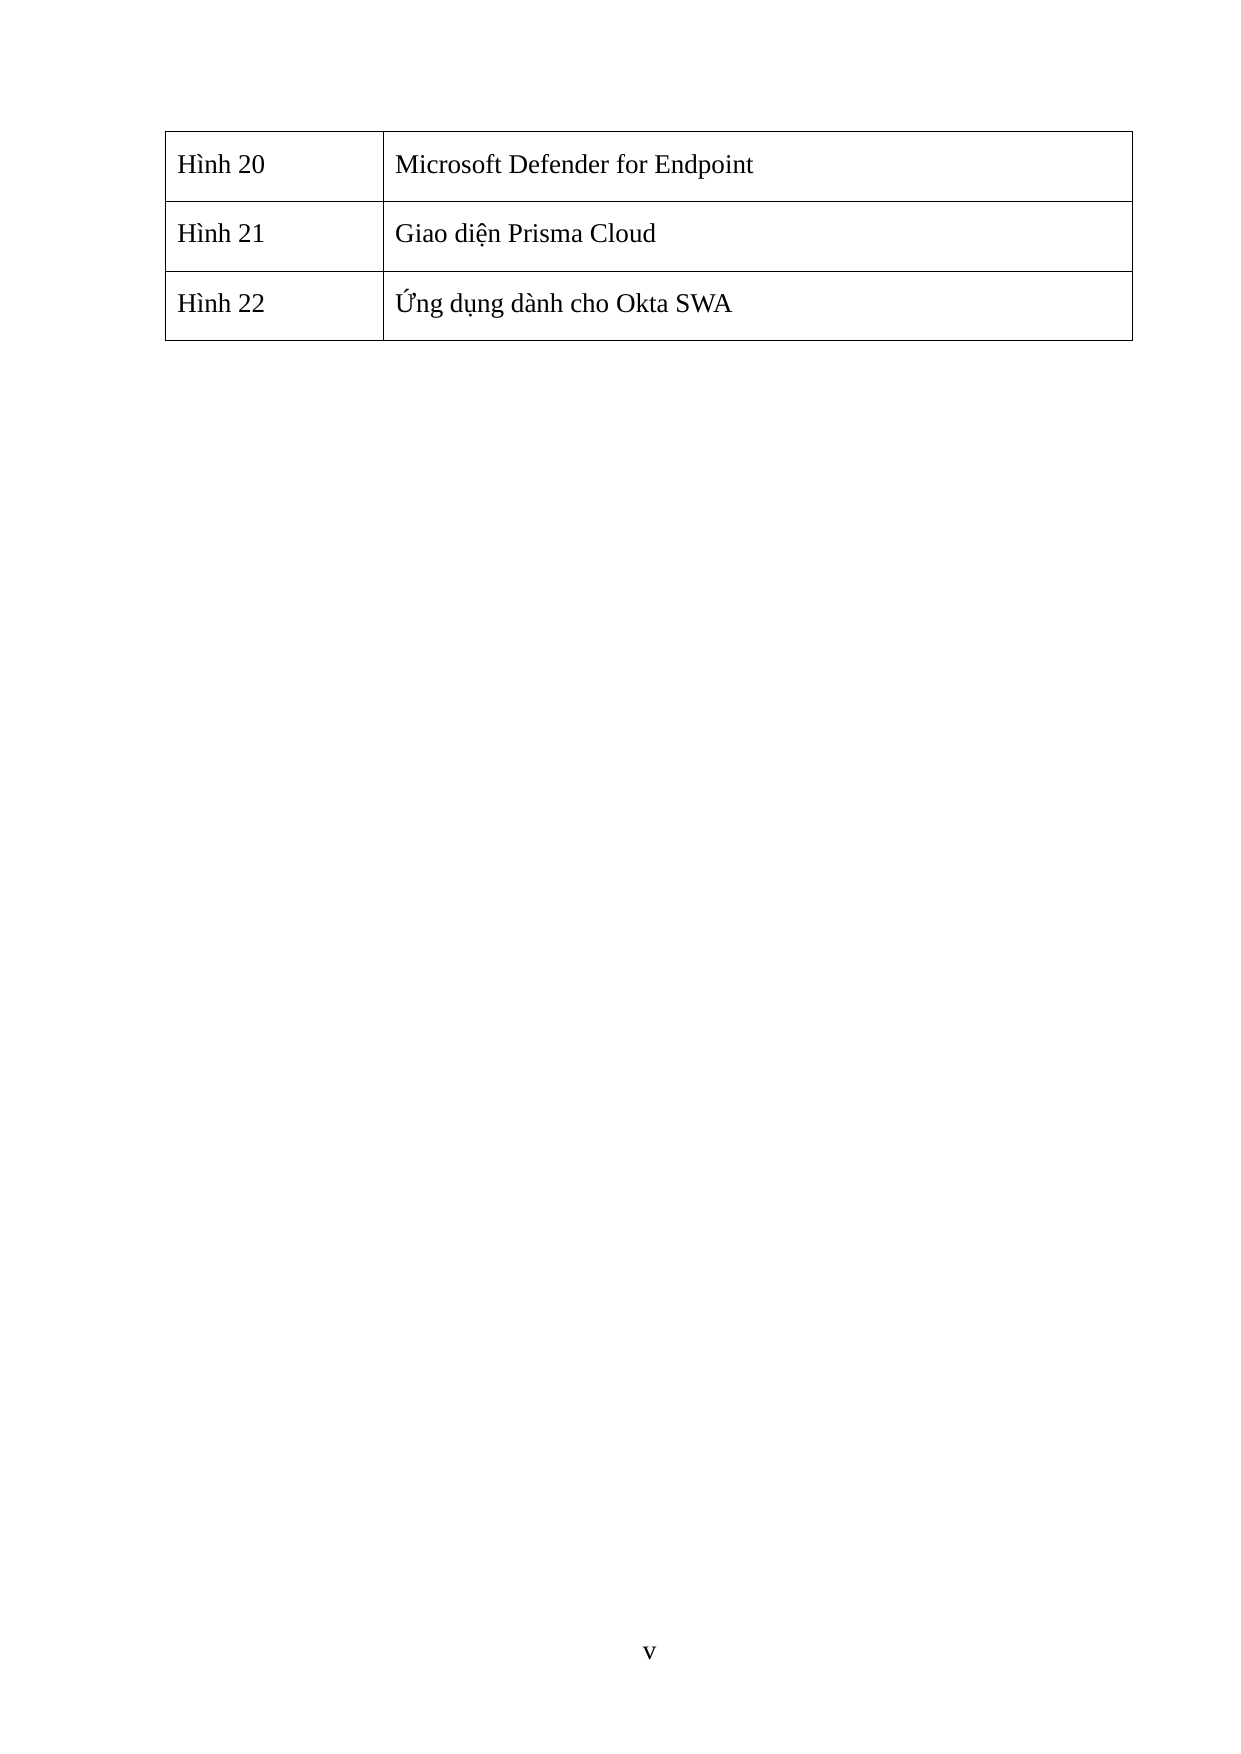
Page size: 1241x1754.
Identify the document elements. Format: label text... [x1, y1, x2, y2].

table_cell Hình 22 [166, 272, 383, 340]
table_cell Hình 20 [166, 132, 383, 201]
table_cell Ứng dụng dành cho Okta SWA [384, 272, 1132, 340]
table_cell Giao diện Prisma Cloud [384, 202, 1132, 271]
table_cell Microsoft Defender for Endpoint [384, 132, 1132, 201]
table_cell Hình 21 [166, 202, 383, 271]
